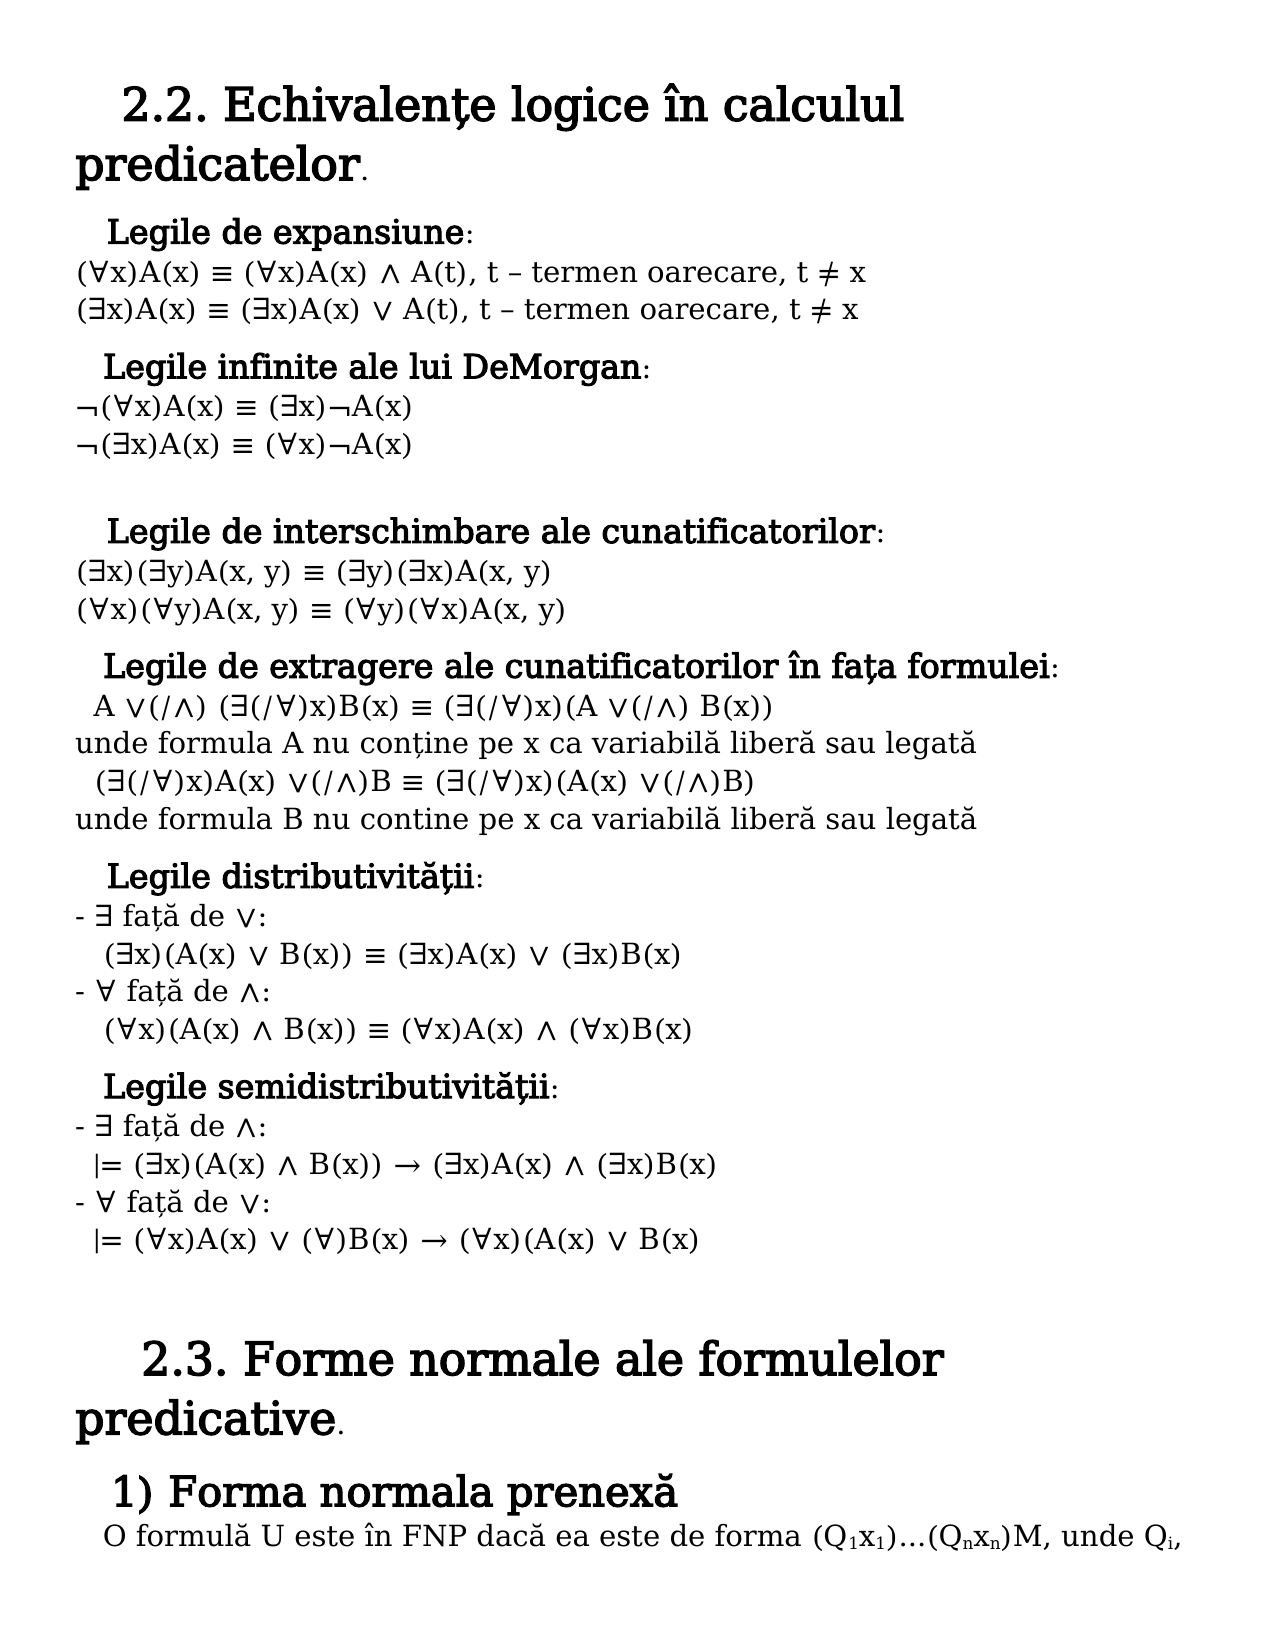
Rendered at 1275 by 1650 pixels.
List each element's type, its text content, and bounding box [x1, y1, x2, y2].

text Legile de extragere ale cunatificatorilor în fața formulei: A ∨(/∧) (∃(/∀)x)B(x) ≡ (∃(/∀)x)(A ∨(/∧) B(x)) unde formula A nu conține pe x ca variabilă liberă sau legată (∃(/∀)x)A(x) ∨(/∧)B ≡ (∃(/∀)x)(A(x) ∨(/∧)B) unde formula B nu contine pe x ca variabilă liberă sau legată [75, 644, 1200, 835]
text 2.2. Echivalențe logice în calculul predicatelor. [75, 75, 1200, 189]
text 2.3. Forme normale ale formulelor predicative. [75, 1329, 1200, 1444]
text Legile semidistributivității: - ∃ față de ∧: |= (∃x)(A(x) ∧ B(x)) → (∃x)A(x) ∧ (∃x)B(x) - ∀ față de ∨: |= (∀x)A(x) ∨ (∀)B(x) → (∀x)(A(x) ∨ B(x) [75, 1065, 1200, 1256]
text Legile de expansiune: (∀x)A(x) ≡ (∀x)A(x) ∧ A(t), t – termen oarecare, t ≠ x (∃x)A(x) ≡ (∃x)A(x) ∨ A(t), t – termen oarecare, t ≠ x [75, 210, 1200, 326]
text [75, 1465, 1200, 1553]
text Legile de interschimbare ale cunatificatorilor: (∃x)(∃y)A(x, y) ≡ (∃y)(∃x)A(x, y) (∀x)(∀y)A(x, y) ≡ (∀y)(∀x)A(x, y) [75, 510, 1200, 625]
text Legile infinite ale lui DeMorgan: ¬(∀x)A(x) ≡ (∃x)¬A(x) ¬(∃x)A(x) ≡ (∀x)¬A(x) [75, 345, 1200, 491]
text Legile distributivității: - ∃ față de ∨: (∃x)(A(x) ∨ B(x)) ≡ (∃x)A(x) ∨ (∃x)B(x) - ∀ față de ∧: (∀x)(A(x) ∧ B(x)) ≡ (∀x)A(x) ∧ (∀x)B(x) [75, 855, 1200, 1046]
